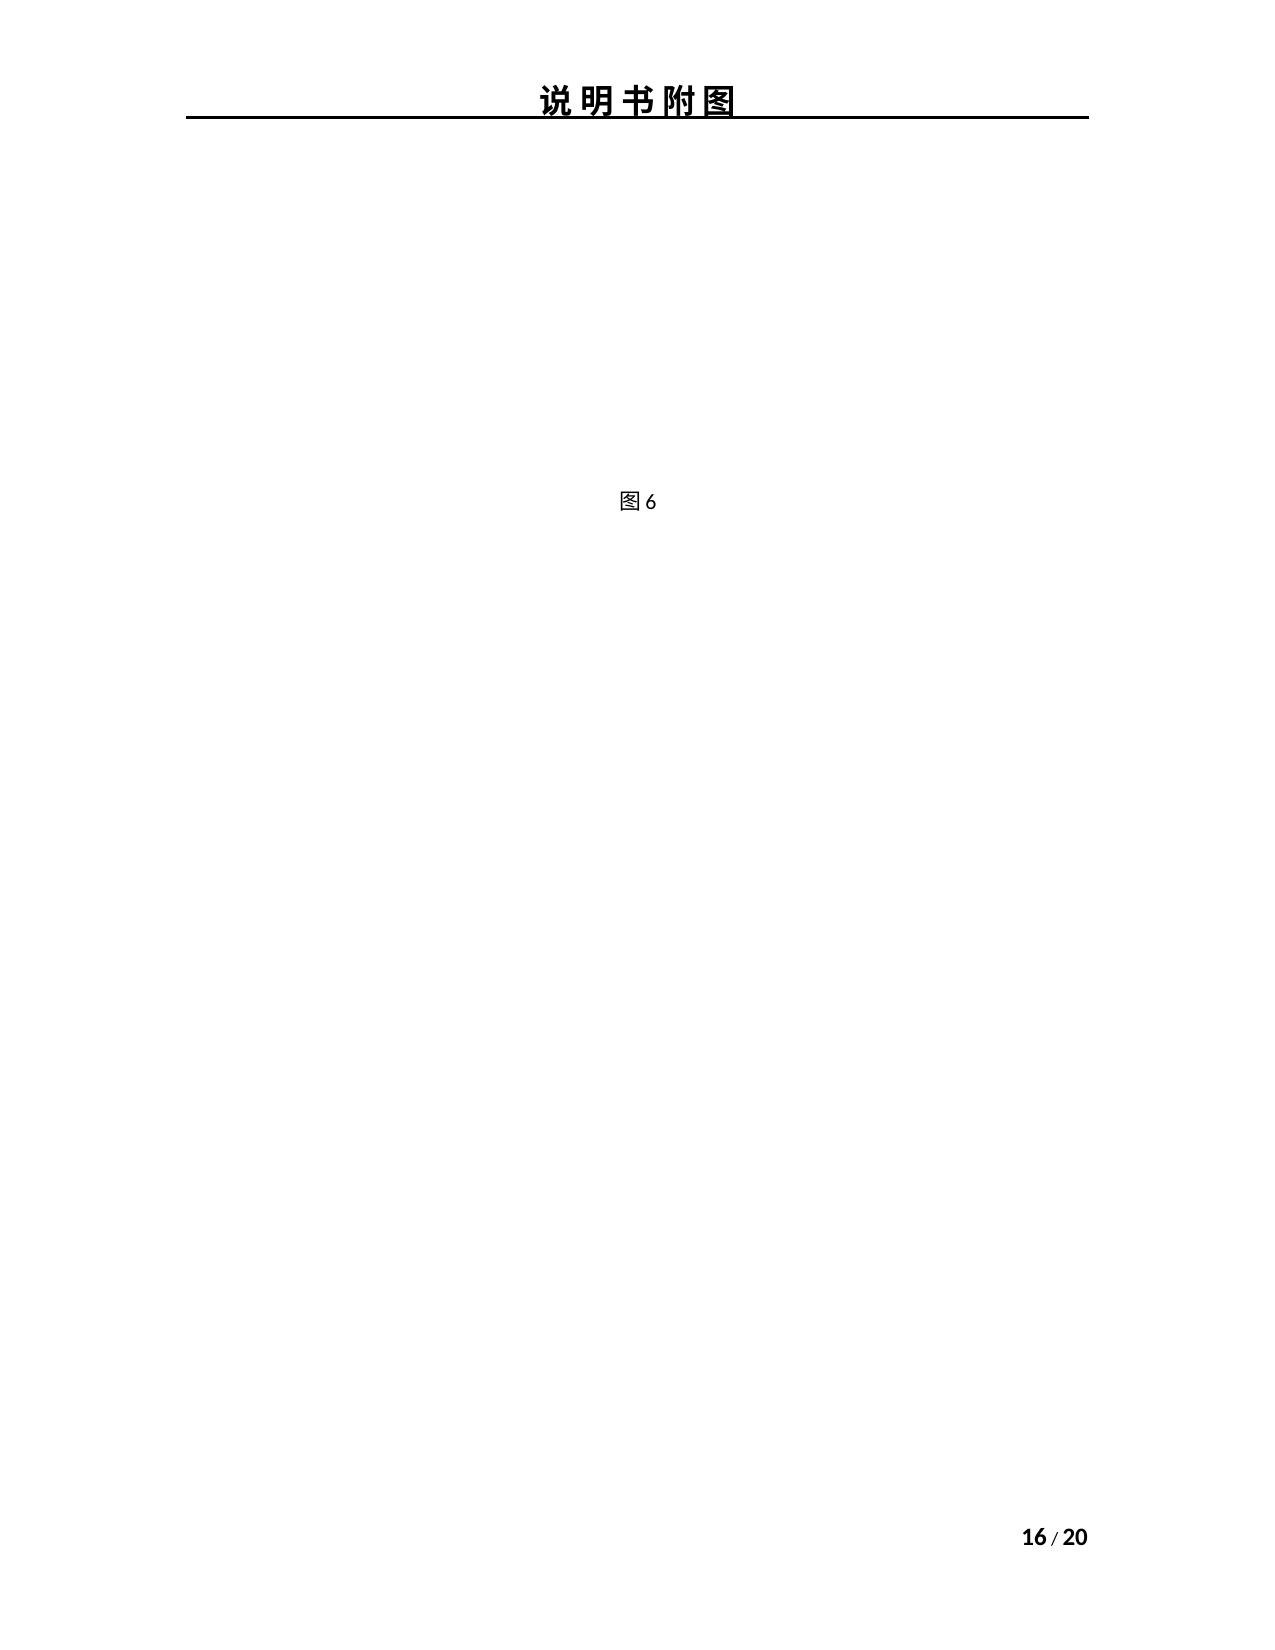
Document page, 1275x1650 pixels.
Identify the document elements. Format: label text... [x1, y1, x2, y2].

text 图6 [187, 484, 1087, 516]
